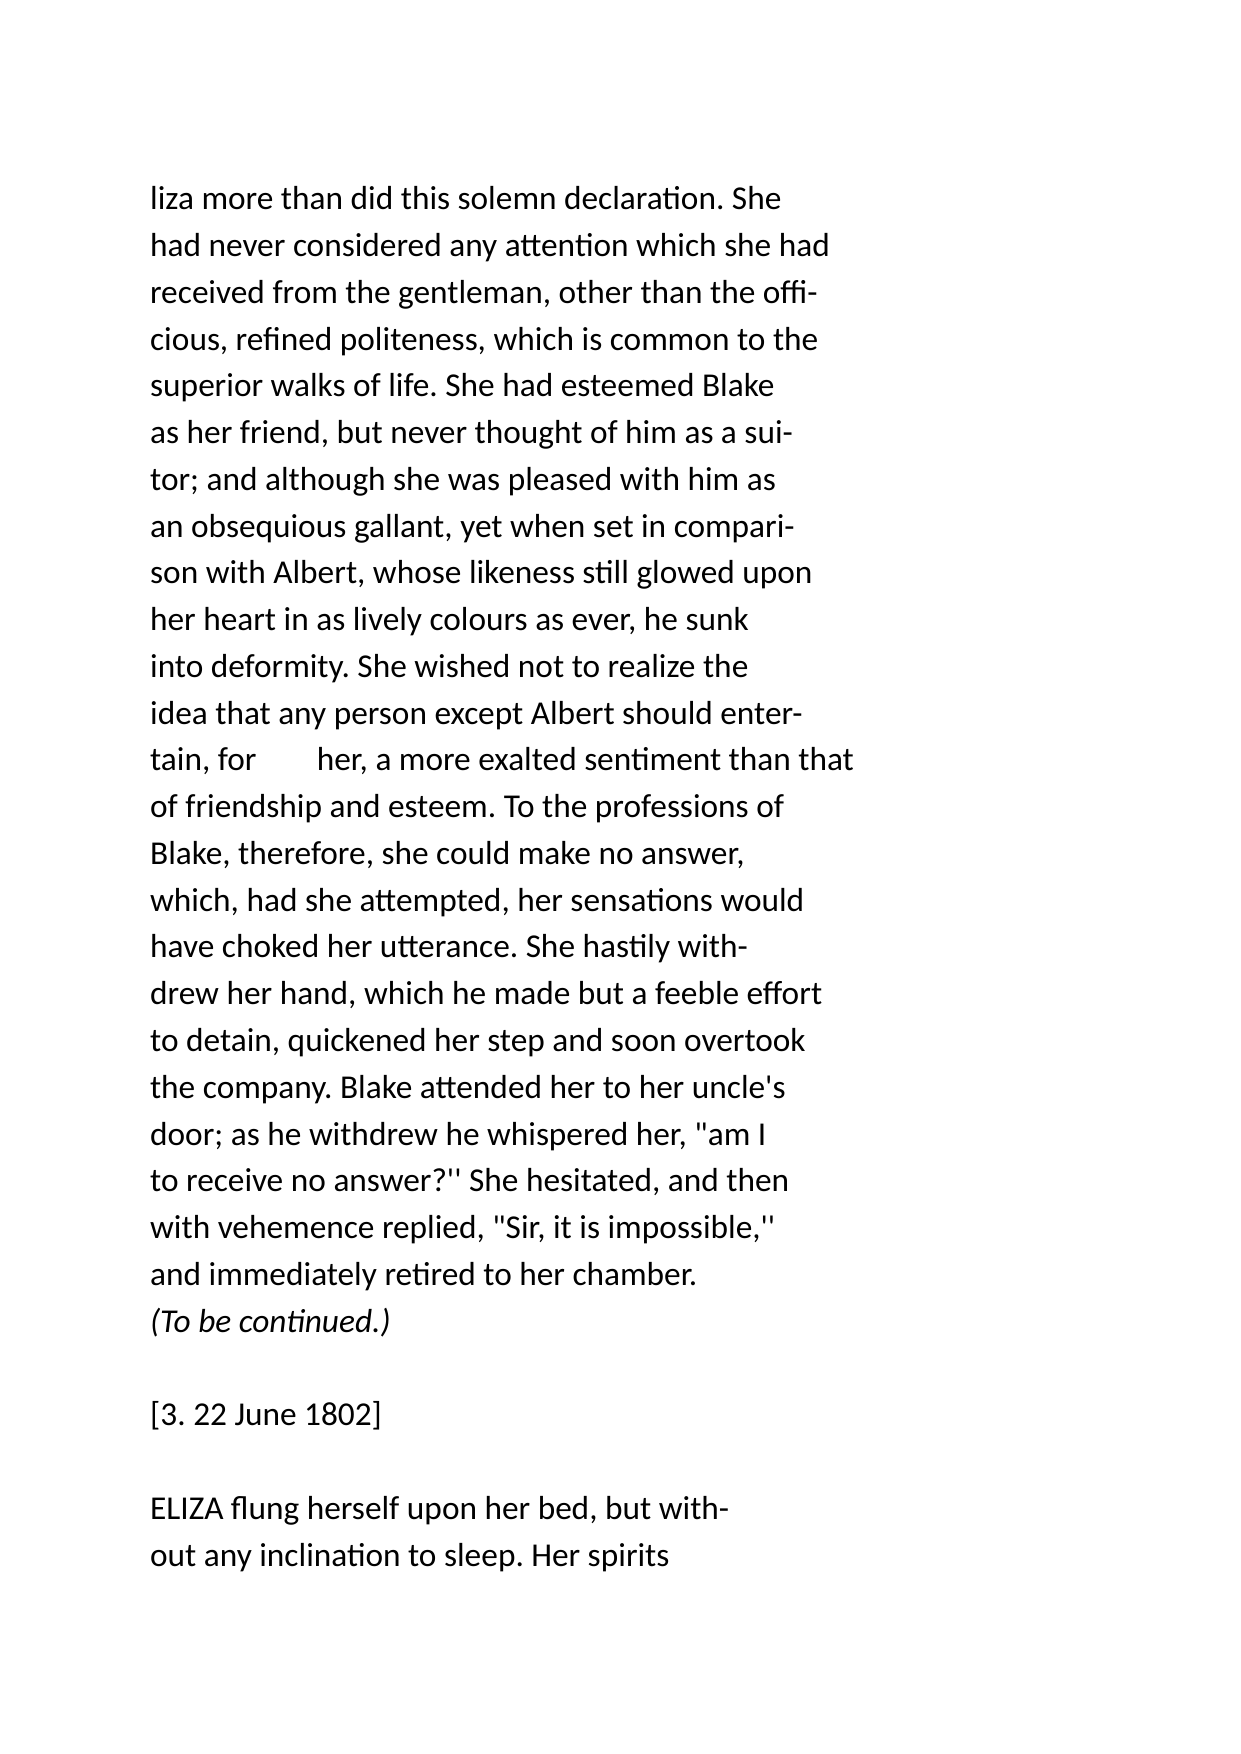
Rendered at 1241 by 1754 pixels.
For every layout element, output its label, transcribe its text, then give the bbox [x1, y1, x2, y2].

text into deformity. She wished not to realize the [150, 645, 1090, 686]
text to receive no answer?'' She hesitated, and then [150, 1159, 1090, 1200]
text have choked her utterance. She hastily with- [150, 926, 1090, 966]
text [3. 22 June 1802] [150, 1393, 1090, 1434]
text son with Albert, whose likeness still glowed upon [150, 551, 1090, 592]
text ELIZA flung herself upon her bed, but with- [150, 1487, 1090, 1527]
text of friendship and esteem. To the professions of [150, 785, 1090, 826]
text cious, refined politeness, which is common to the [150, 317, 1090, 358]
text idea that any person except Albert should enter- [150, 692, 1090, 732]
text to detain, quickened her step and soon overtook [150, 1019, 1090, 1060]
text which, had she attempted, her sensations would [150, 879, 1090, 919]
text and immediately retired to her chamber. [150, 1253, 1090, 1294]
text had never considered any attention which she had [150, 224, 1090, 265]
text tor; and although she was pleased with him as [150, 458, 1090, 498]
text an obsequious gallant, yet when set in compari- [150, 504, 1090, 545]
text her heart in as lively colours as ever, he sunk [150, 598, 1090, 639]
text out any inclination to sleep. Her spirits [150, 1533, 1090, 1574]
text door; as he withdrew he whispered her, "am I [150, 1113, 1090, 1153]
text superior walks of life. She had esteemed Blake [150, 364, 1090, 405]
text Blake, therefore, she could make no answer, [150, 832, 1090, 873]
text drew her hand, which he made but a feeble effort [150, 972, 1090, 1013]
text tain, for her, a more exalted sentiment than that [150, 738, 1090, 779]
text with vehemence replied, "Sir, it is impossible,'' [150, 1206, 1090, 1247]
text the company. Blake attended her to her uncle's [150, 1066, 1090, 1107]
text as her friend, but never thought of him as a sui- [150, 411, 1090, 452]
text received from the gentleman, other than the offi- [150, 271, 1090, 311]
text liza more than did this solemn declaration. She [150, 177, 1090, 218]
text (To be continued.) [150, 1300, 1090, 1340]
